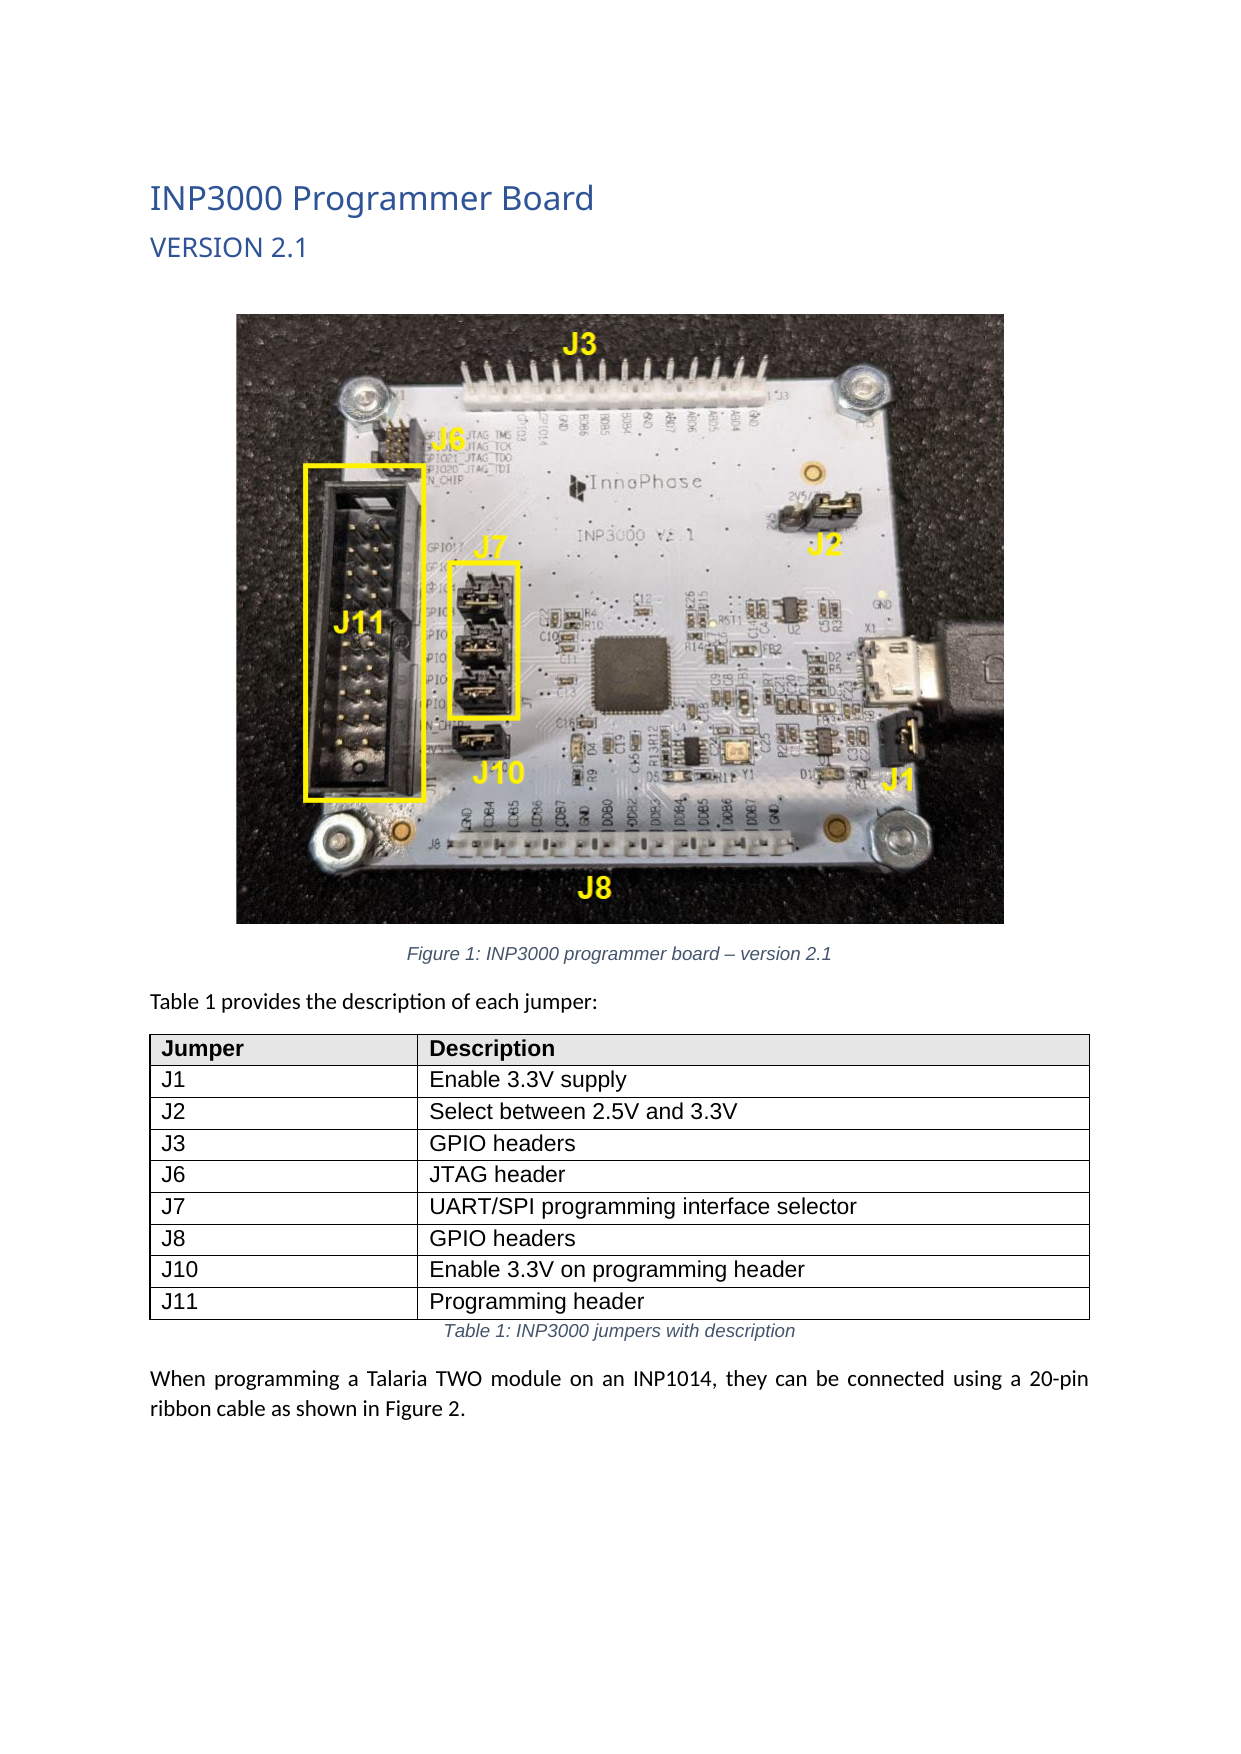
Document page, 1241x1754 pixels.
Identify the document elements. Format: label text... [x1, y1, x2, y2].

table_header Description [418, 1035, 1089, 1065]
table_cell J3 [151, 1130, 417, 1160]
table_cell JTAG header [418, 1161, 1089, 1192]
table_cell J11 [151, 1288, 417, 1319]
table_header Jumper [151, 1035, 417, 1065]
subtitle VERSION 2.1 [150, 228, 1090, 265]
table_cell UART/SPI programming interface selector [418, 1193, 1089, 1224]
table_cell J7 [151, 1193, 417, 1224]
table_cell J6 [151, 1161, 417, 1192]
table_cell GPIO headers [418, 1130, 1089, 1160]
picture [236, 314, 1004, 924]
table_cell Programming header [418, 1288, 1089, 1319]
table_cell J2 [151, 1098, 417, 1129]
table_cell J8 [151, 1225, 417, 1255]
table_cell GPIO headers [418, 1225, 1089, 1255]
table_cell Enable 3.3V on programming header [418, 1256, 1089, 1287]
table_cell Select between 2.5V and 3.3V [418, 1098, 1089, 1129]
subtitle INP3000 Programmer Board [150, 175, 1090, 220]
table_cell J10 [151, 1256, 417, 1287]
table_cell Enable 3.3V supply [418, 1066, 1089, 1097]
table_cell J1 [151, 1066, 417, 1097]
